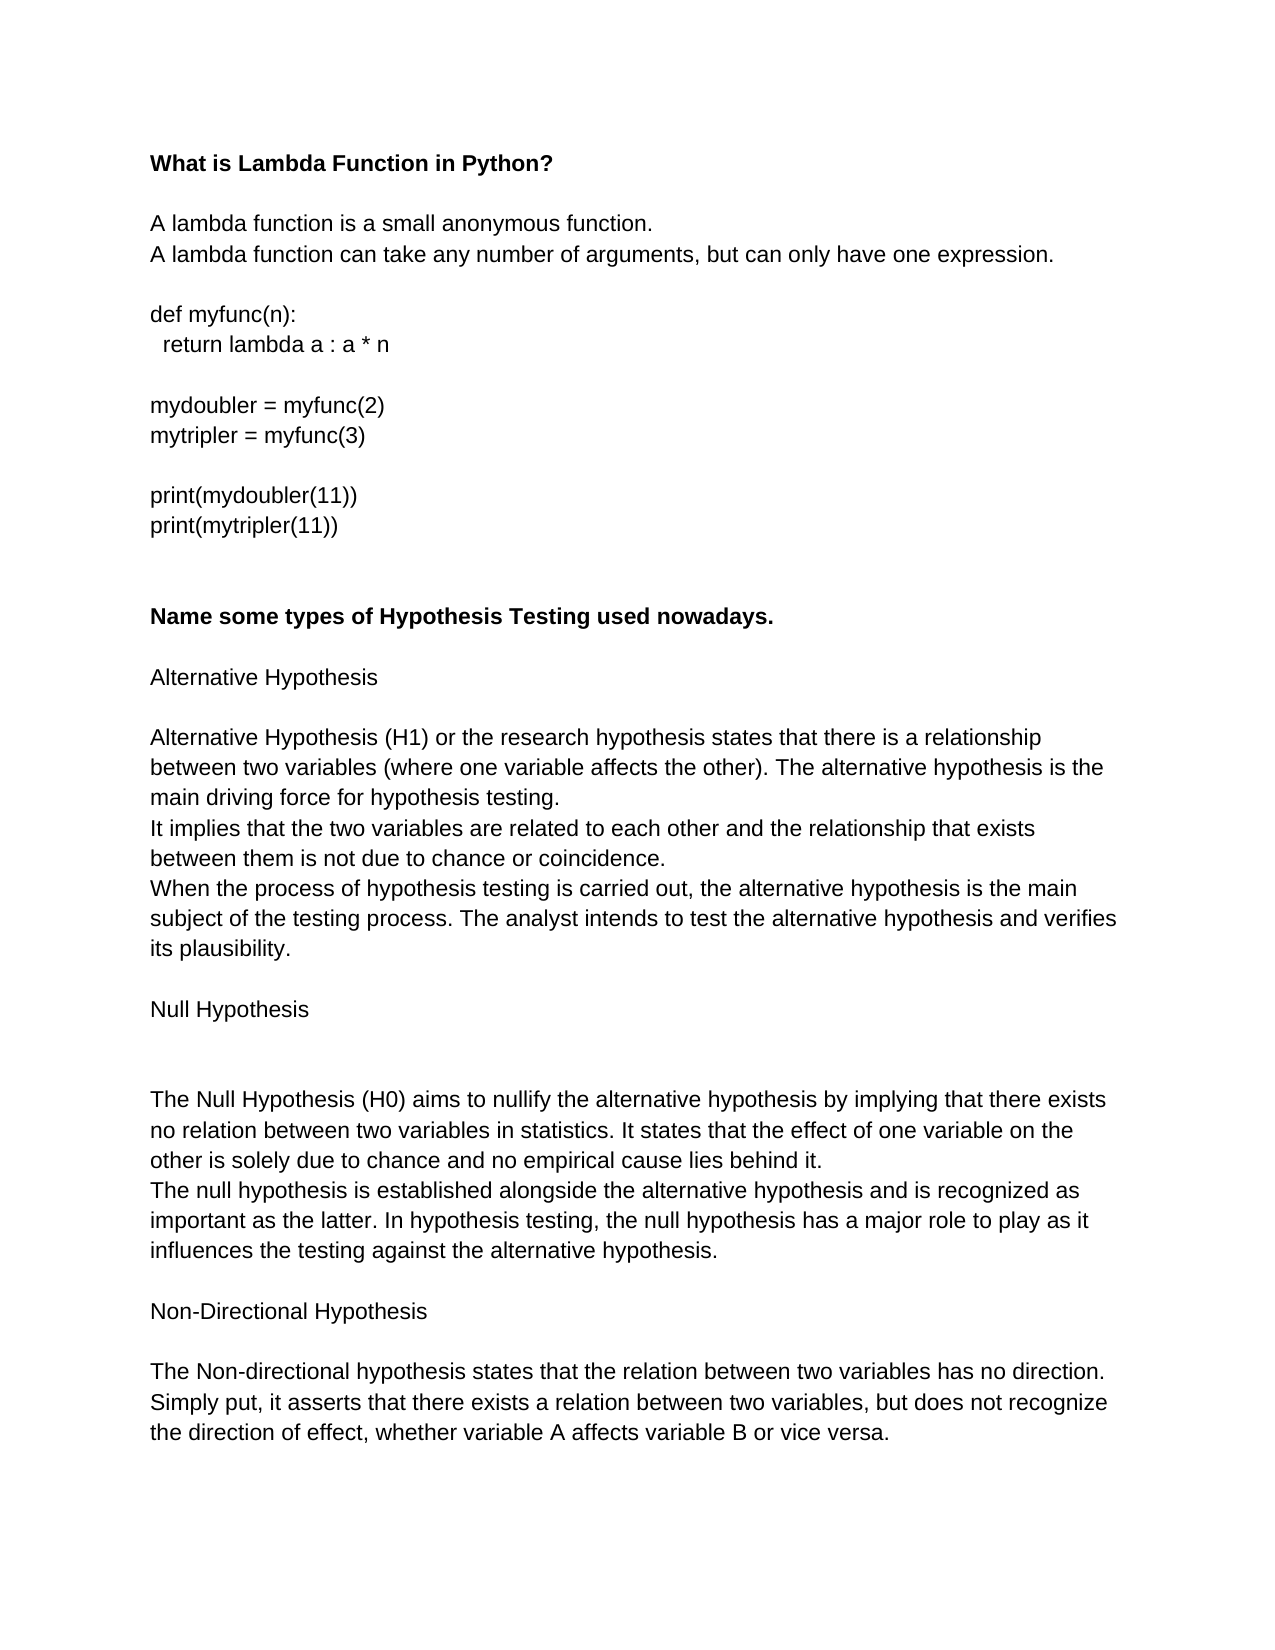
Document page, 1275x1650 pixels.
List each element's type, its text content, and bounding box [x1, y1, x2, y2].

text The Non-directional hypothesis states that the relation between two variables has no direction. [150, 1358, 1125, 1385]
text A lambda function can take any number of arguments, but can only have one expression. [150, 241, 1125, 267]
text Simply put, it asserts that there exists a relation between two variables, but does not recognize the direction of effect, whether variable A affects variable B or vice versa. [150, 1388, 1125, 1445]
text Alternative Hypothesis [150, 663, 1125, 690]
text mydoubler = myfunc(2) [150, 392, 1125, 418]
text Null Hypothesis [150, 996, 1125, 1022]
text print(mytripler(11)) [150, 512, 1125, 539]
text Alternative Hypothesis (H1) or the research hypothesis states that there is a relationship between two variables (where one variable affects the other). The alternative hypothesis is the main driving force for hypothesis testing. [150, 724, 1125, 811]
text print(mydoubler(11)) [150, 482, 1125, 509]
text When the process of hypothesis testing is carried out, the alternative hypothesis is the main subject of the testing process. The analyst intends to test the alternative hypothesis and verifies its plausibility. [150, 875, 1125, 962]
text Name some types of Hypothesis Testing used nowadays. [150, 603, 1125, 629]
text The null hypothesis is established alongside the alternative hypothesis and is recognized as important as the latter. In hypothesis testing, the null hypothesis has a major role to play as it influences the testing against the alternative hypothesis. [150, 1177, 1125, 1264]
text What is Lambda Function in Python? [150, 150, 1125, 176]
text A lambda function is a small anonymous function. [150, 210, 1125, 237]
text The Null Hypothesis (H0) aims to nullify the alternative hypothesis by implying that there exists no relation between two variables in statistics. It states that the effect of one variable on the other is solely due to chance and no empirical cause lies behind it. [150, 1086, 1125, 1173]
text return lambda a : a * n [150, 331, 1125, 358]
text def myfunc(n): [150, 301, 1125, 327]
text It implies that the two variables are related to each other and the relationship that exists between them is not due to chance or coincidence. [150, 814, 1125, 871]
text Non-Directional Hypothesis [150, 1298, 1125, 1324]
text mytripler = myfunc(3) [150, 422, 1125, 448]
